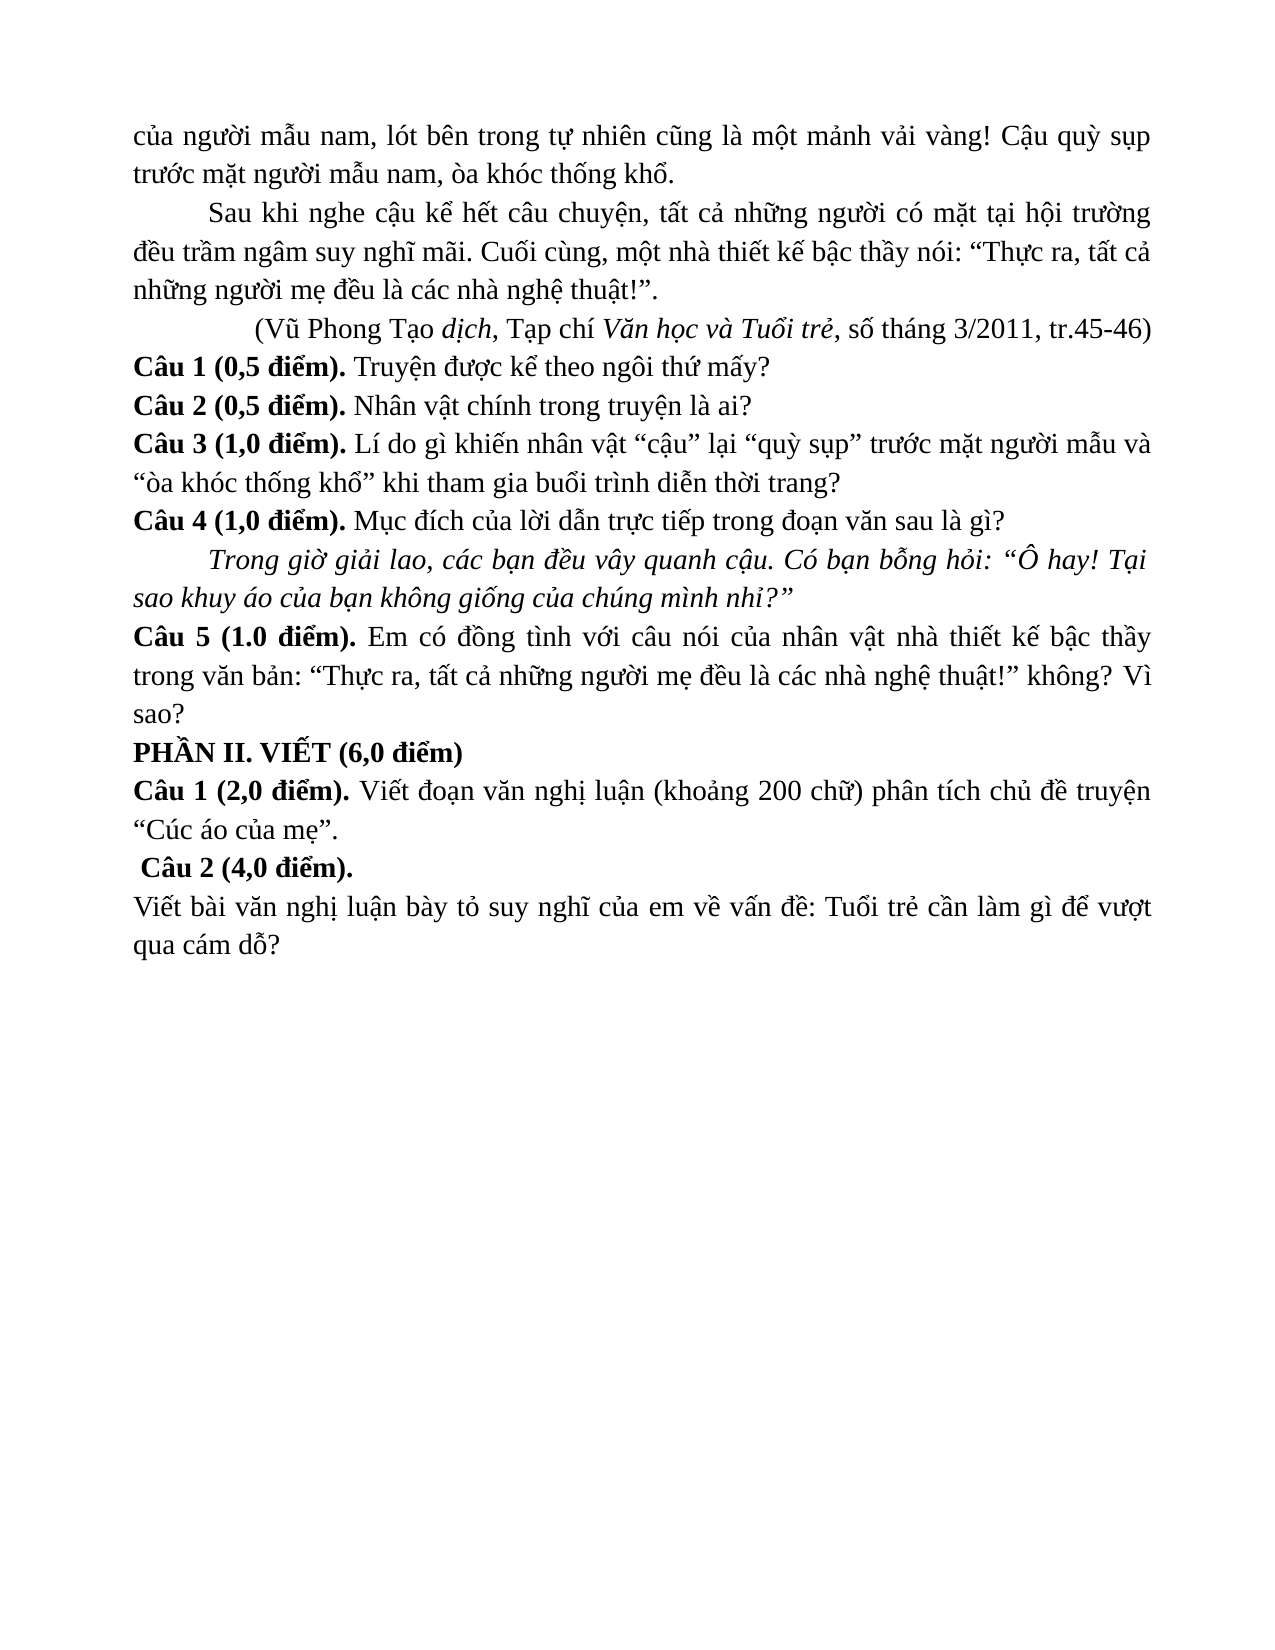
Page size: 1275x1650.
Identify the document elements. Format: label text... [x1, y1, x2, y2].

text Câu 4 (1,0 điểm). Mục đích của lời dẫn trực tiếp trong đoạn văn sau là gì? [133, 503, 1152, 537]
text Sau khi nghe cậu kể hết câu chuyện, tất cả những người có mặt tại hội trường đều trầm ngâm suy nghĩ mãi. Cuối cùng, một nhà thiết kế bậc thầy nói: “Thực ra, tất cả những người mẹ đều là các nhà nghệ thuật!”. [133, 195, 1152, 306]
text (Vũ Phong Tạo dịch, Tạp chí Văn học và Tuổi trẻ, số tháng 3/2011, tr.45-46) [133, 311, 1152, 344]
text Câu 5 (1.0 điểm). Em có đồng tình với câu nói của nhân vật nhà thiết kế bậc thầy trong văn bản: “Thực ra, tất cả những người mẹ đều là các nhà nghệ thuật!” không? Vì sao? [133, 619, 1152, 730]
text Câu 2 (4,0 điểm). [133, 850, 1152, 884]
text Câu 1 (0,5 điểm). Truyện được kể theo ngôi thứ mấy? [133, 349, 1152, 383]
text Trong giờ giải lao, các bạn đều vây quanh cậu. Có bạn bỗng hỏi: “Ô hay! Tại sao khuy áo của bạn không giống của chúng mình nhỉ?” [133, 542, 1152, 614]
text Viết bài văn nghị luận bày tỏ suy nghĩ của em về vấn đề: Tuổi trẻ cần làm gì để vượt qua cám dỗ? [133, 889, 1152, 961]
text Câu 1 (2,0 điểm). Viết đoạn văn nghị luận (khoảng 200 chữ) phân tích chủ đề truyện “Cúc áo của mẹ”. [133, 773, 1152, 845]
text PHẦN II. VIẾT (6,0 điểm) [133, 735, 1152, 768]
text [133, 118, 1152, 190]
text Câu 2 (0,5 điểm). Nhân vật chính trong truyện là ai? [133, 388, 1152, 421]
text Câu 3 (1,0 điểm). Lí do gì khiến nhân vật “cậu” lại “quỳ sụp” trước mặt người mẫu và “òa khóc thống khổ” khi tham gia buổi trình diễn thời trang? [133, 426, 1152, 498]
